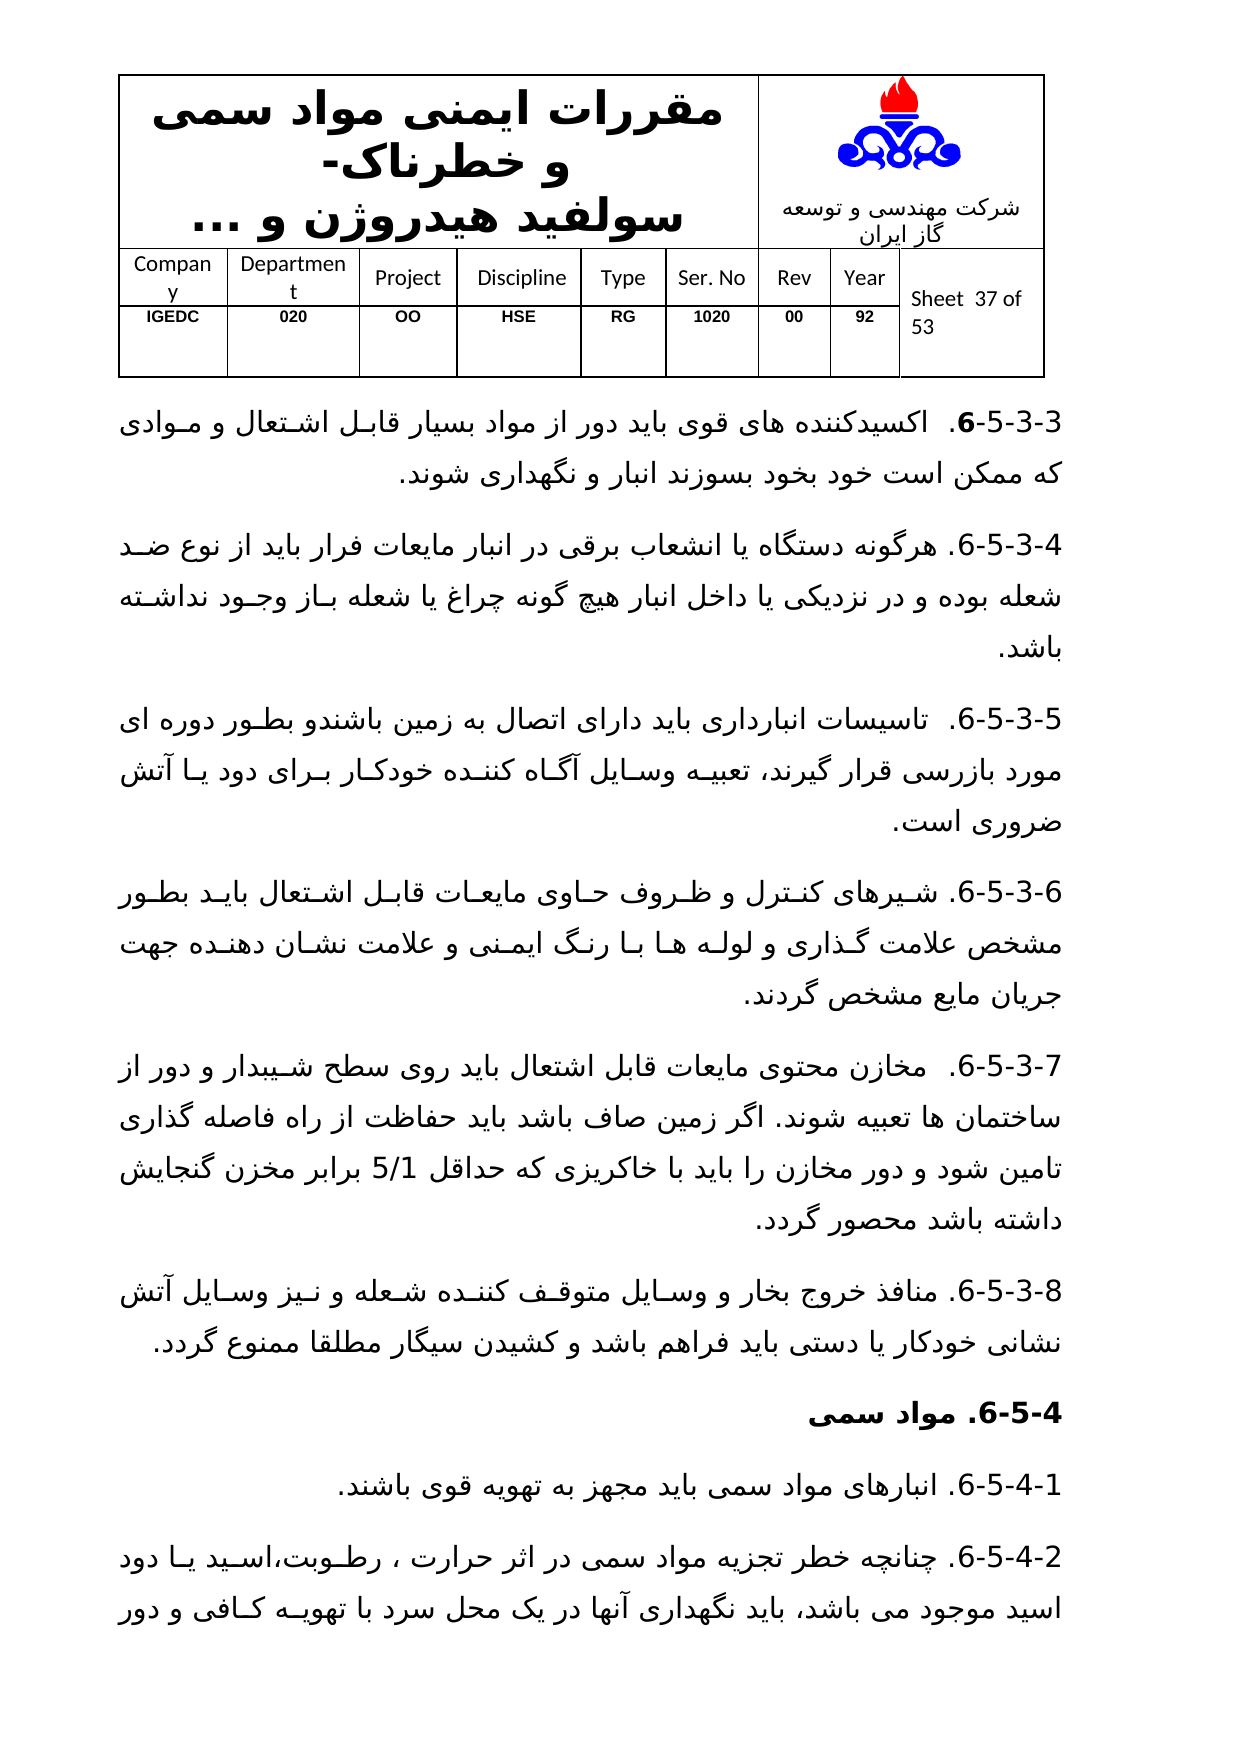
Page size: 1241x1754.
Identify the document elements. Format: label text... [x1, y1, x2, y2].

text 6-5-4. مواد سمی [119, 1397, 1063, 1431]
text 6-5-4-1. انبارهای مواد سمی باید مجهز به تهویه قوی باشند. [119, 1468, 1063, 1502]
text 6-5-3-4. هرگونه دستگاه یا انشعاب برقی در انبار مایعات فرار باید از نوع ضد شعله بوده و در نزدیکی یا داخل انبار هیچ گونه چراغ یا شعله باز وجود نداشته باشد. [119, 528, 1063, 664]
picture [825, 76, 977, 170]
text 6-5-3-5. تاسیسات انبارداری باید دارای اتصال به زمین باشندو بطور دوره ای مورد بازرسی قرار گیرند، تعبیه وسایل آگاه کننده خودکار برای دود یا آتش ضروری است. [119, 702, 1063, 838]
text 6-5-3-3. اکسیدکننده های قوی باید دور از مواد بسیار قابل اشتعال و موادی که ممکن است خود بخود بسوزند انبار و نگهداری شوند. [119, 406, 1063, 491]
text 6-5-3-8. منافذ خروج بخار و وسایل متوقف کننده شعله و نیز وسایل آتش نشانی خودکار یا دستی باید فراهم باشد و کشیدن سیگار مطلقا ممنوع گردد. [119, 1274, 1063, 1359]
text 6-5-3-7. مخازن محتوی مایعات قابل اشتعال باید روی سطح شیبدار و دور از ساختمان ها تعبیه شوند. اگر زمین صاف باشد باید حفاظت از راه فاصله گذاری تامین شود و دور مخازن را باید با خاکریزی که حداقل 5/1 برابر مخزن گنجایش داشته باشد محصور گردد. [119, 1049, 1063, 1236]
text 6-5-3-6. شیرهای کنترل و ظروف حاوی مایعات قابل اشتعال باید بطور مشخص علامت گذاری و لوله ها با رنگ ایمنی و علامت نشان دهنده جهت جریان مایع مشخص گردند. [119, 876, 1063, 1012]
